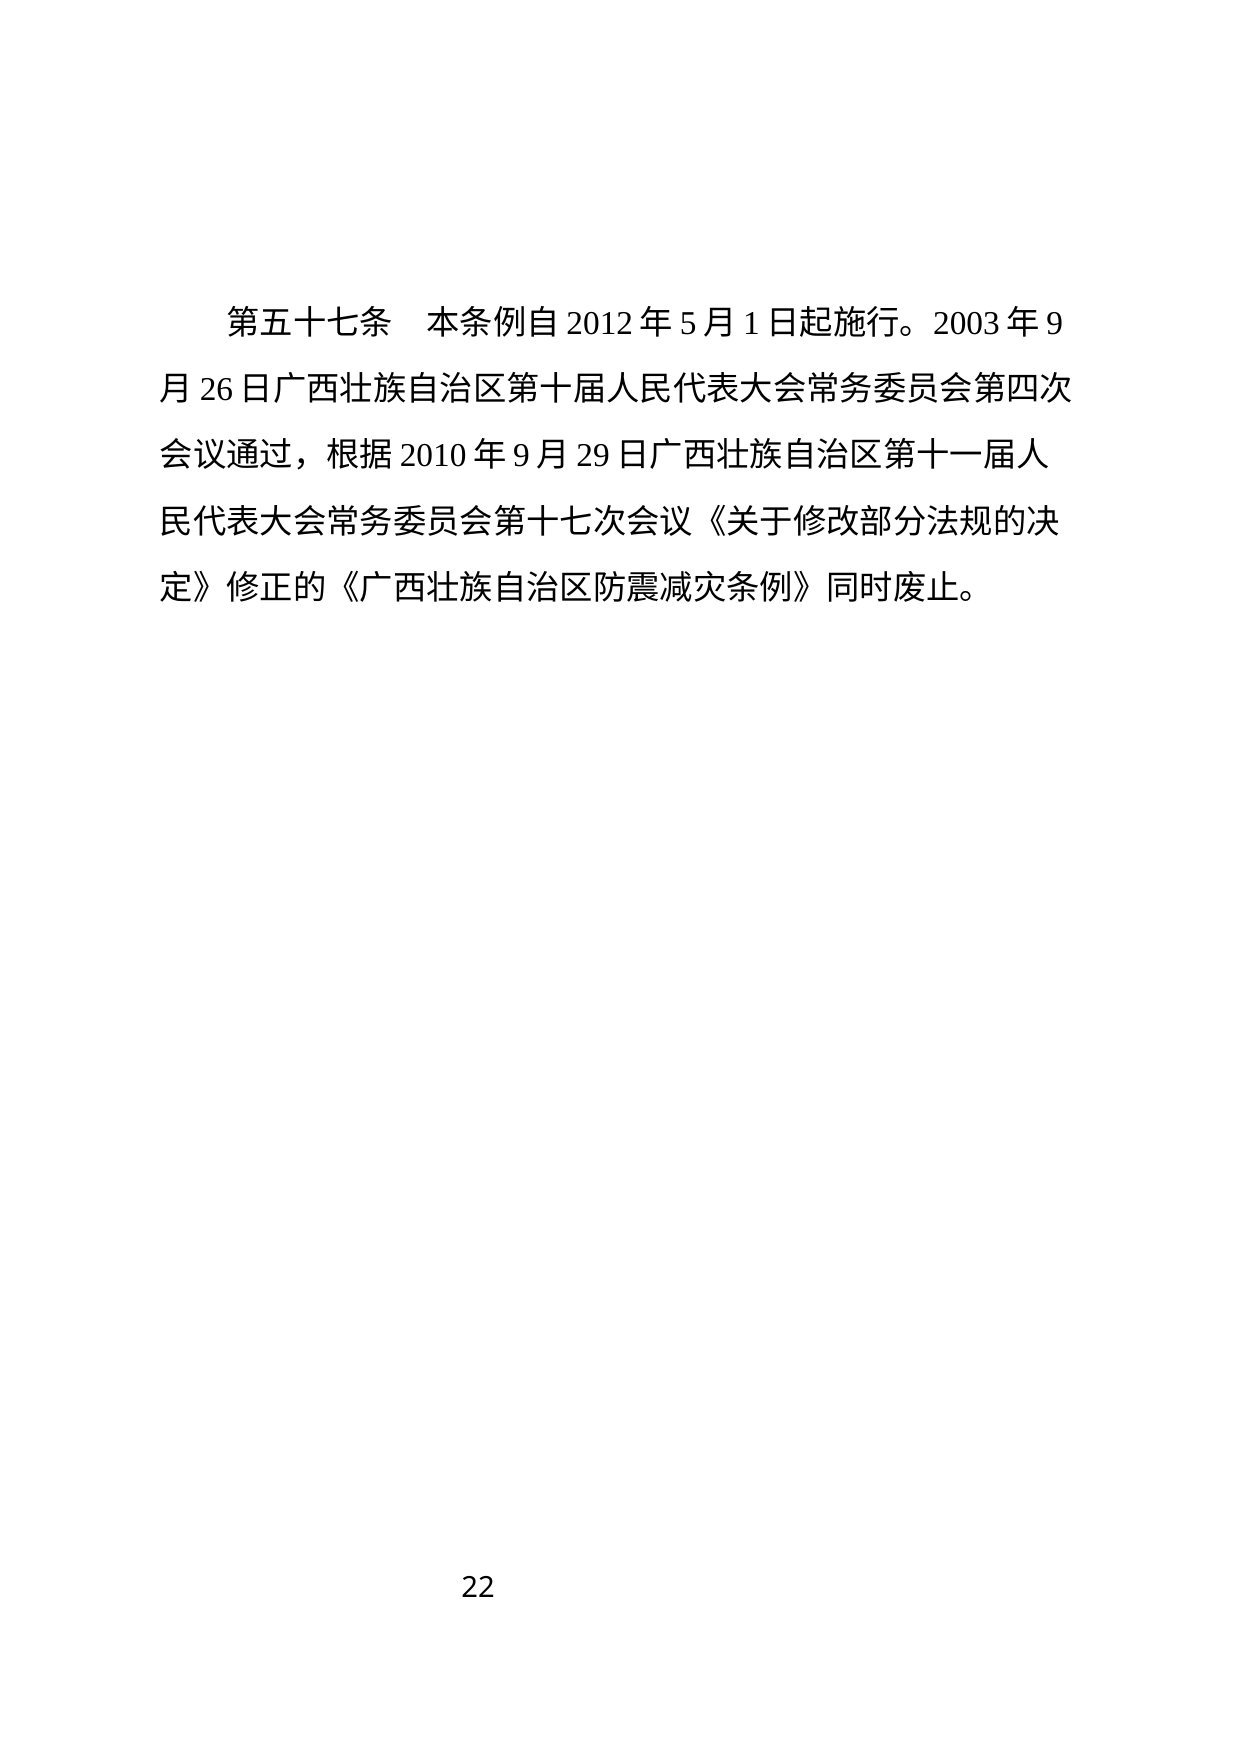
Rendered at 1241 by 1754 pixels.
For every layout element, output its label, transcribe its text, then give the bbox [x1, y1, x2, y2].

text 第五十七条 本条例自2012年5月1日起施行。2003年9月26日广西壮族自治区第十届人民代表大会常务委员会第四次会议通过，根据2010年9月29日广西壮族自治区第十一届人民代表大会常务委员会第十七次会议《关于修改部分法规的决定》修正的《广西壮族自治区防震减灾条例》同时废止。 [159, 287, 1081, 618]
